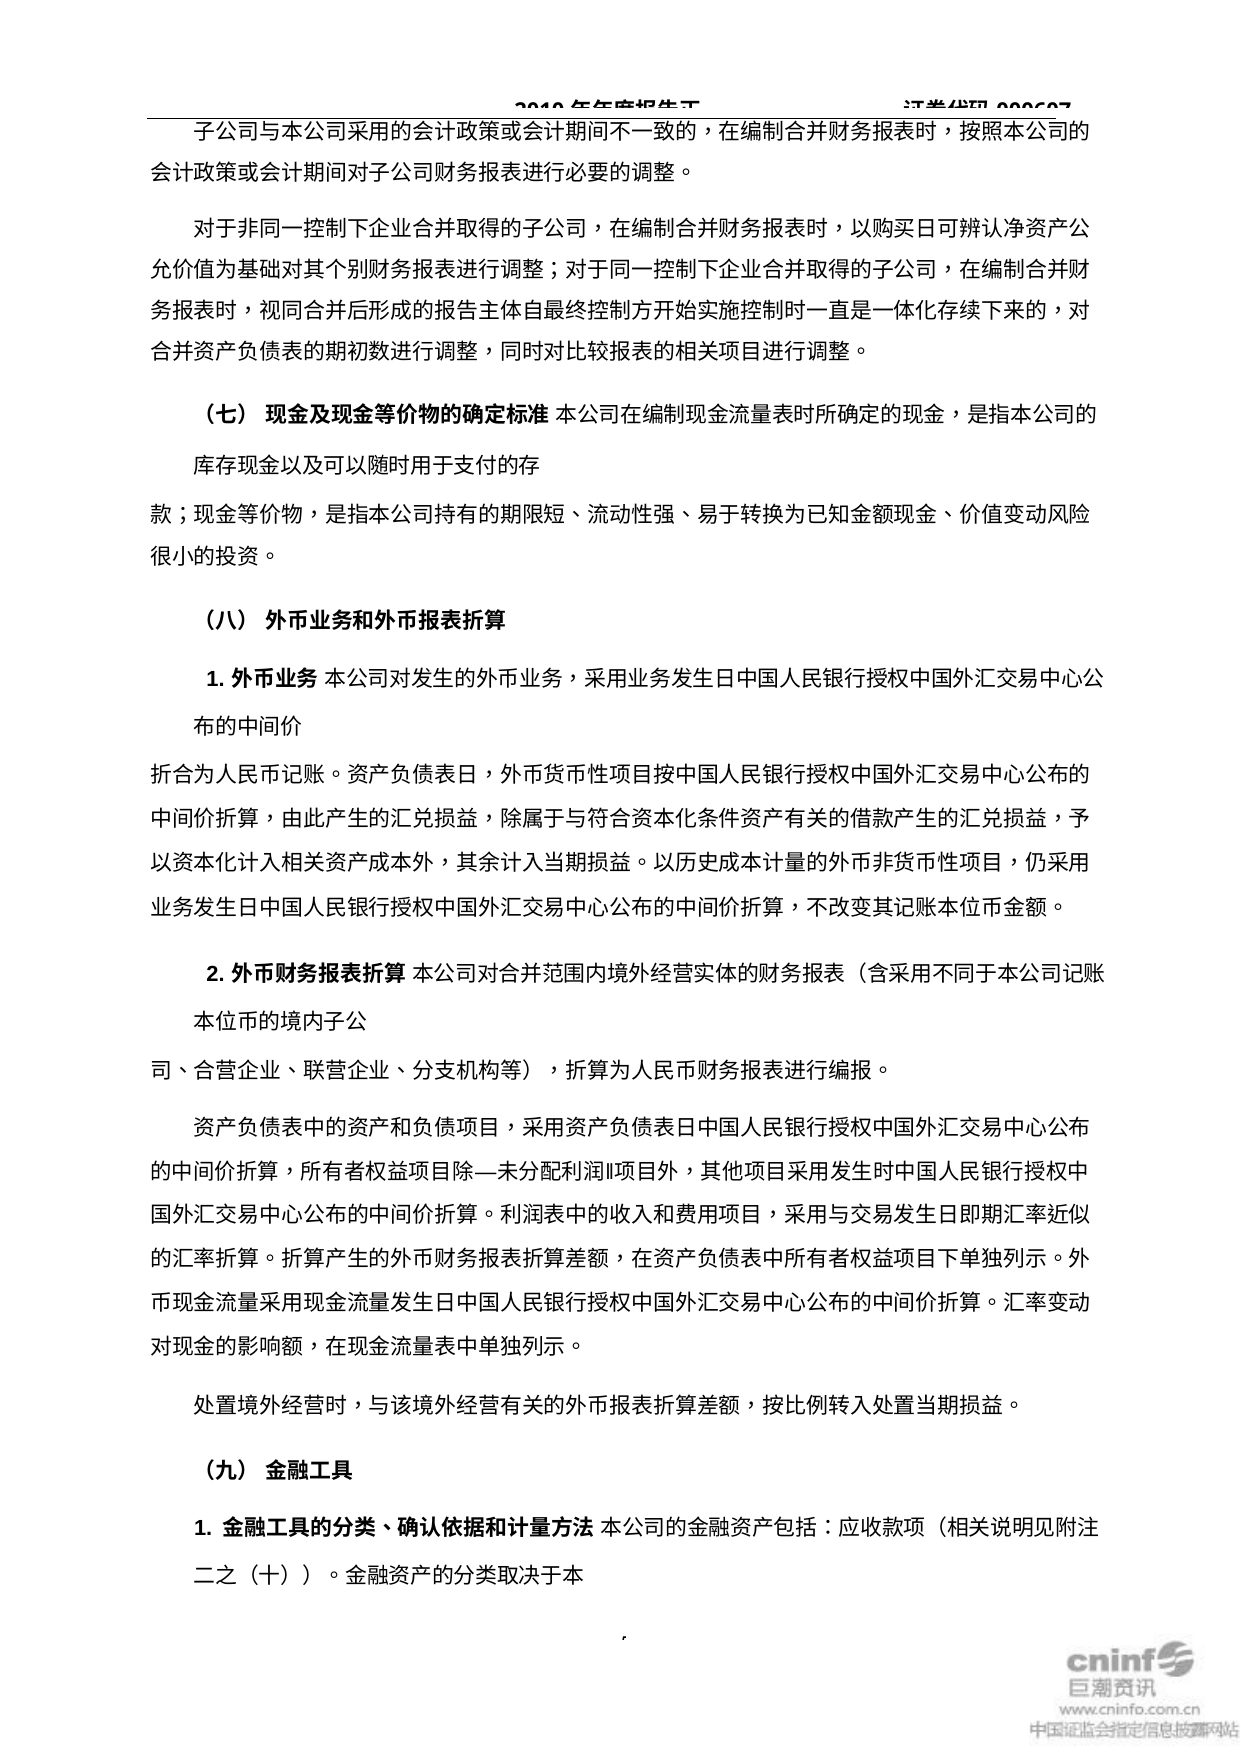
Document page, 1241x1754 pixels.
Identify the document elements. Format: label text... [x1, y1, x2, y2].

text 处置境外经营时，与该境外经营有关的外币报表折算差额，按比例转入处置当期损益。 [194, 1391, 1115, 1420]
text 资产负债表中的资产和负债项目，采用资产负债表日中国人民银行授权中国外汇交易中心公布 的中间价折算，所有者权益项目除―未分配利润‖项目外，其他项目采用发生时中国人民银行授权中 国外汇交易中心公布的中间价折算。利润表中的收入和费用项目，采用与交易发生日即期汇率近似 的汇率折算。折算产生的外币财务报表折算差额，在资产负债表中所有者权益项目下单独列示。外 币现金流量采用现金流量发生日中国人民银行授权中国外汇交易中心公布的中间价折算。汇率变动 对现金的影响额，在现金流量表中单独列示。 [150, 1112, 1091, 1361]
picture [1029, 1633, 1241, 1754]
text 对于非同一控制下企业合并取得的子公司，在编制合并财务报表时，以购买日可辨认净资产公 允价值为基础对其个别财务报表进行调整；对于同一控制下企业合并取得的子公司，在编制合并财 务报表时，视同合并后形成的报告主体自最终控制方开始实施控制时一直是一体化存续下来的，对 合并资产负债表的期初数进行调整，同时对比较报表的相关项目进行调整。 [150, 213, 1091, 366]
text 1. 金融工具的分类、确认依据和计量方法 本公司的金融资产包括：应收款项（相关说明见附注二之（十））。金融资产的分类取决于本 [194, 1512, 1115, 1589]
text 折合为人民币记账。资产负债表日，外币货币性项目按中国人民银行授权中国外汇交易中心公布的 中间价折算，由此产生的汇兑损益，除属于与符合资本化条件资产有关的借款产生的汇兑损益，予 以资本化计入相关资产成本外，其余计入当期损益。以历史成本计量的外币非货币性项目，仍采用 业务发生日中国人民银行授权中国外汇交易中心公布的中间价折算，不改变其记账本位币金额。 [150, 759, 1091, 921]
text 1. 外币业务 本公司对发生的外币业务，采用业务发生日中国人民银行授权中国外汇交易中心公布的中间价 [194, 663, 1115, 741]
subtitle （八） 外币业务和外币报表折算 [194, 605, 1115, 635]
text 司、合营企业、联营企业、分支机构等），折算为人民币财务报表进行编报。 [150, 1055, 1240, 1084]
text 款；现金等价物，是指本公司持有的期限短、流动性强、易于转换为已知金额现金、价值变动风险 [150, 500, 1240, 527]
text 2. 外币财务报表折算 本公司对合并范围内境外经营实体的财务报表（含采用不同于本公司记账本位币的境内子公 [194, 958, 1115, 1036]
subtitle （九） 金融工具 [194, 1454, 1115, 1484]
text 子公司与本公司采用的会计政策或会计期间不一致的，在编制合并财务报表时，按照本公司的 会计政策或会计期间对子公司财务报表进行必要的调整。 [150, 116, 1091, 187]
text （七） 现金及现金等价物的确定标准 本公司在编制现金流量表时所确定的现金，是指本公司的库存现金以及可以随时用于支付的存 [194, 399, 1115, 479]
text 很小的投资。 [150, 541, 1240, 571]
